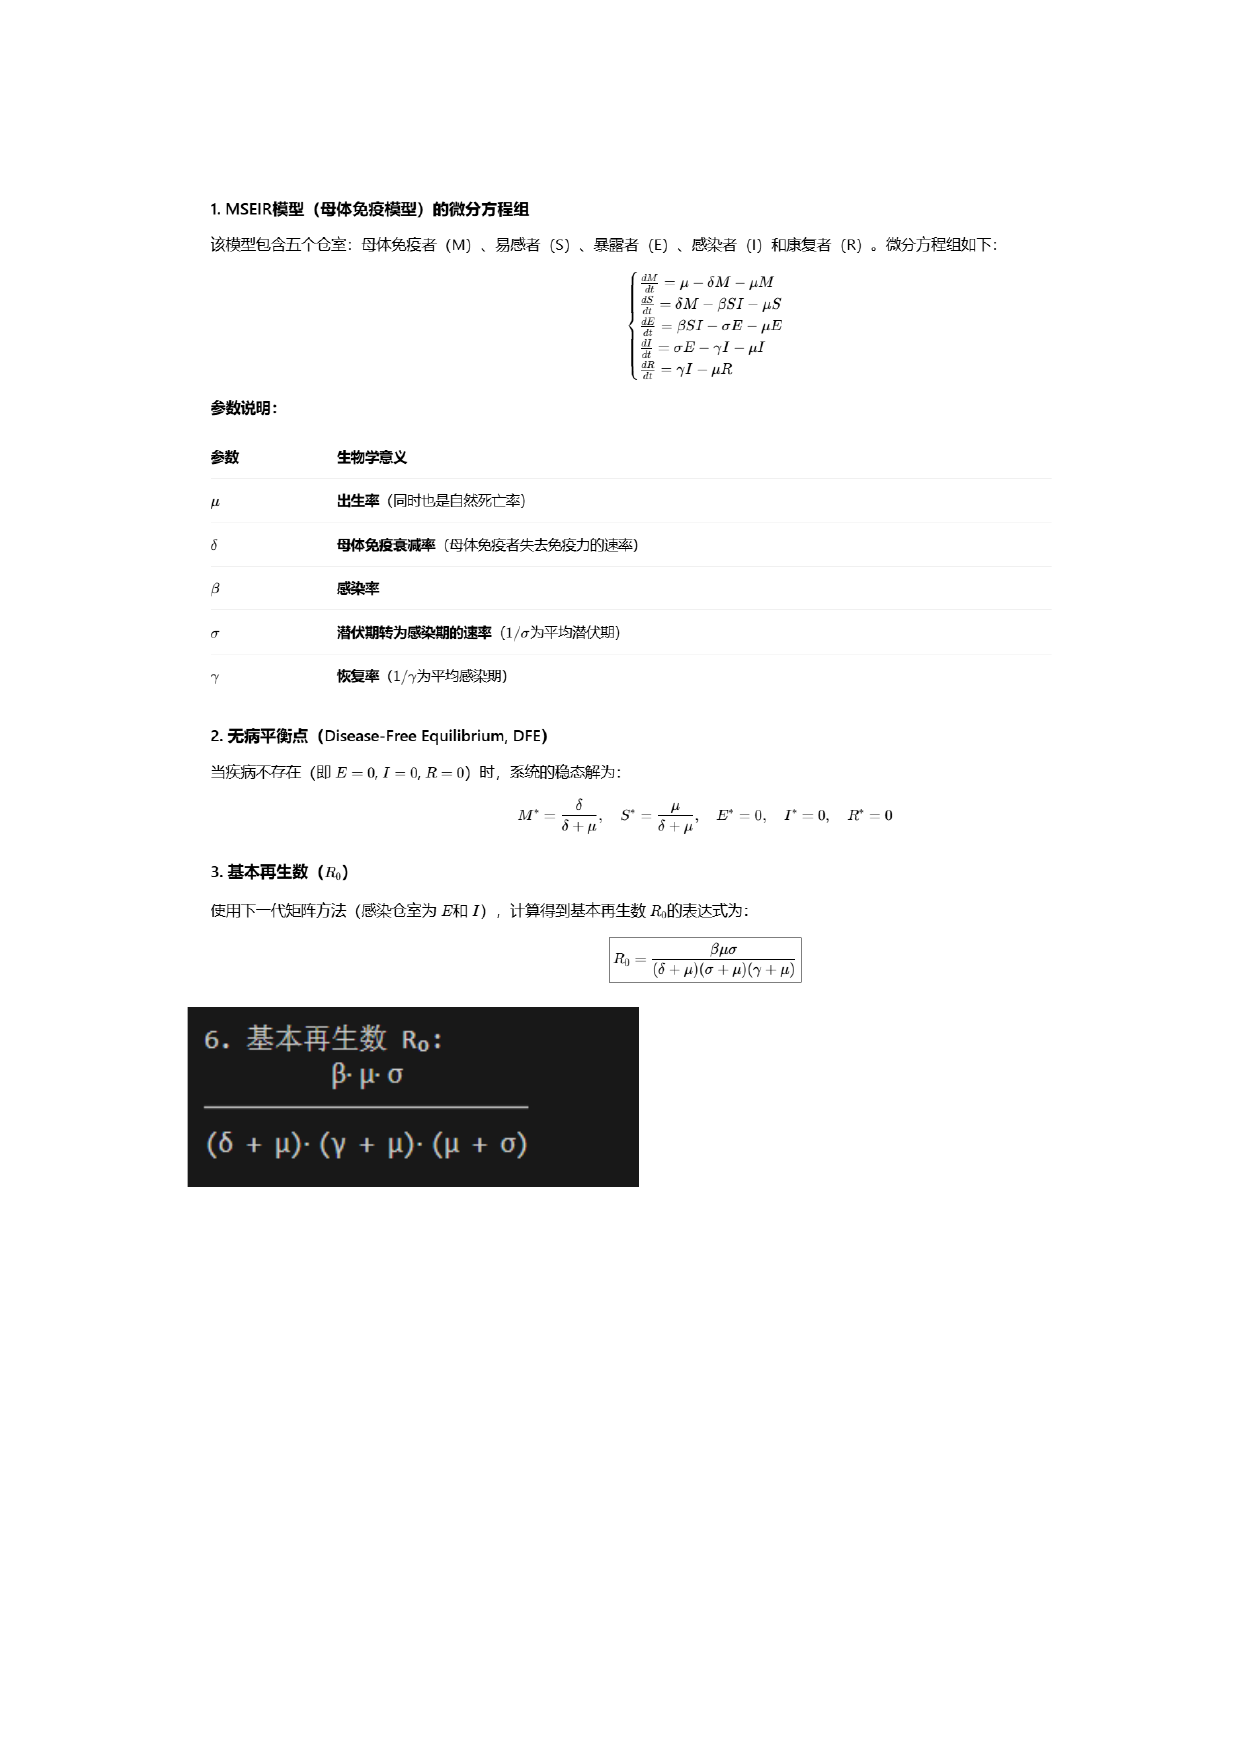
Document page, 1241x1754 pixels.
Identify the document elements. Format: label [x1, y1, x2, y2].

picture [187, 194, 1052, 987]
picture [187, 1007, 639, 1187]
